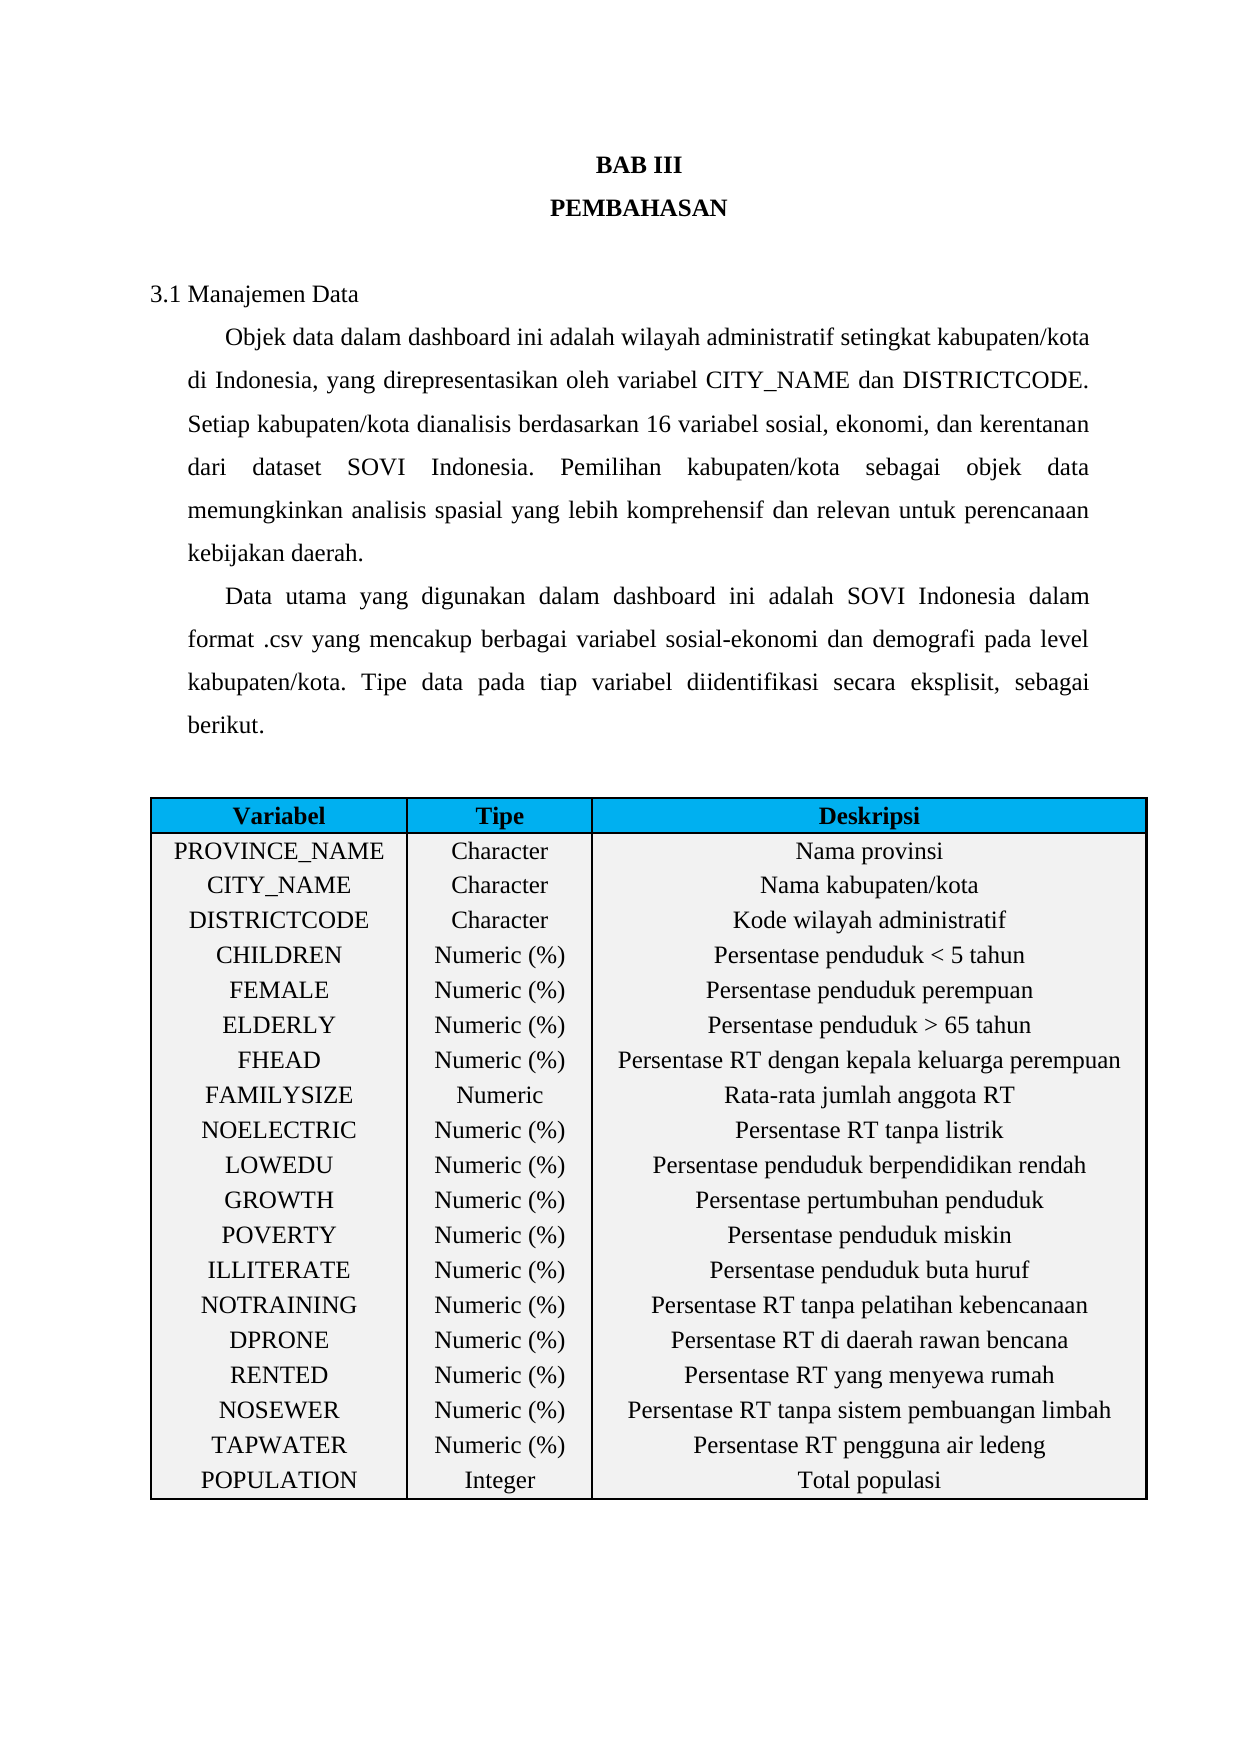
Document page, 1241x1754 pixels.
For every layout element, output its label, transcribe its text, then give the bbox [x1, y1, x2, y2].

table_cell POVERTY [152, 1217, 406, 1252]
table_cell Persentase penduduk buta huruf [593, 1252, 1145, 1287]
table_cell Total populasi [593, 1462, 1145, 1498]
list Objek data dalam dashboard ini adalah wilayah administratif setingkat kabupaten/kota di Indonesia, yang direpresentasikan oleh variabel CITY_NAME dan DISTRICTCODE. Setiap kabupaten/kota dianalisis berdasarkan 16 variabel sosial, ekonomi, dan kerentanan dari dataset SOVI Indonesia. Pemilihan kabupaten/kota sebagai objek data memungkinkan analisis spasial yang lebih komprehensif dan relevan untuk perencanaan kebijakan daerah. [187, 322, 1090, 567]
table_cell Numeric (%) [408, 1217, 591, 1252]
table_cell Persentase penduduk miskin [593, 1217, 1145, 1252]
table_cell TAPWATER [152, 1427, 406, 1462]
table_cell Numeric (%) [408, 1357, 591, 1392]
list PEMBAHASAN [187, 193, 1090, 222]
table_cell Numeric (%) [408, 1392, 591, 1427]
table_cell Persentase penduduk berpendidikan rendah [593, 1147, 1145, 1182]
table_header Variabel [152, 799, 406, 832]
table_cell Persentase RT dengan kepala keluarga perempuan [593, 1042, 1145, 1077]
table_cell NOSEWER [152, 1392, 406, 1427]
table_cell CHILDREN [152, 937, 406, 972]
table_cell FHEAD [152, 1042, 406, 1077]
table_cell Numeric (%) [408, 1322, 591, 1357]
list Manajemen Data [150, 279, 1090, 308]
table_cell Persentase pertumbuhan penduduk [593, 1182, 1145, 1217]
table_cell Integer [408, 1462, 591, 1498]
table_cell Nama provinsi [593, 834, 1145, 867]
table_cell Character [408, 834, 591, 867]
table_cell PROVINCE_NAME [152, 834, 406, 867]
table_cell Persentase penduduk < 5 tahun [593, 937, 1145, 972]
table_cell Numeric (%) [408, 1182, 591, 1217]
table_cell Numeric [408, 1077, 591, 1112]
table_cell Persentase RT di daerah rawan bencana [593, 1322, 1145, 1357]
table_cell Numeric (%) [408, 1427, 591, 1462]
table_cell Persentase penduduk > 65 tahun [593, 1007, 1145, 1042]
table_cell DISTRICTCODE [152, 902, 406, 937]
table_cell Persentase RT tanpa listrik [593, 1112, 1145, 1147]
table_cell Numeric (%) [408, 1147, 591, 1182]
table_cell CITY_NAME [152, 867, 406, 902]
table_cell Numeric (%) [408, 1252, 591, 1287]
table_cell Numeric (%) [408, 1287, 591, 1322]
table_cell Persentase RT yang menyewa rumah [593, 1357, 1145, 1392]
table_cell POPULATION [152, 1462, 406, 1498]
table_cell Character [408, 902, 591, 937]
table_cell Numeric (%) [408, 1112, 591, 1147]
table_cell ILLITERATE [152, 1252, 406, 1287]
table_cell NOTRAINING [152, 1287, 406, 1322]
table_cell Numeric (%) [408, 1007, 591, 1042]
table_cell Persentase penduduk perempuan [593, 972, 1145, 1007]
table_cell Persentase RT tanpa sistem pembuangan limbah [593, 1392, 1145, 1427]
table_cell Persentase RT pengguna air ledeng [593, 1427, 1145, 1462]
table_cell FEMALE [152, 972, 406, 1007]
table_cell Kode wilayah administratif [593, 902, 1145, 937]
table_cell Rata-rata jumlah anggota RT [593, 1077, 1145, 1112]
table_cell NOELECTRIC [152, 1112, 406, 1147]
table_cell Persentase RT tanpa pelatihan kebencanaan [593, 1287, 1145, 1322]
table_cell Nama kabupaten/kota [593, 867, 1145, 902]
table_cell Numeric (%) [408, 1042, 591, 1077]
list BAB III [187, 150, 1090, 179]
table_cell GROWTH [152, 1182, 406, 1217]
table_cell Numeric (%) [408, 937, 591, 972]
table_cell Character [408, 867, 591, 902]
table_cell LOWEDU [152, 1147, 406, 1182]
table_cell FAMILYSIZE [152, 1077, 406, 1112]
list Data utama yang digunakan dalam dashboard ini adalah SOVI Indonesia dalam format .csv yang mencakup berbagai variabel sosial-ekonomi dan demografi pada level kabupaten/kota. Tipe data pada tiap variabel diidentifikasi secara eksplisit, sebagai berikut. [187, 581, 1090, 739]
table_header Tipe [408, 799, 591, 832]
table_cell DPRONE [152, 1322, 406, 1357]
table_cell ELDERLY [152, 1007, 406, 1042]
table_header Deskripsi [593, 799, 1145, 832]
table_cell RENTED [152, 1357, 406, 1392]
table_cell Numeric (%) [408, 972, 591, 1007]
